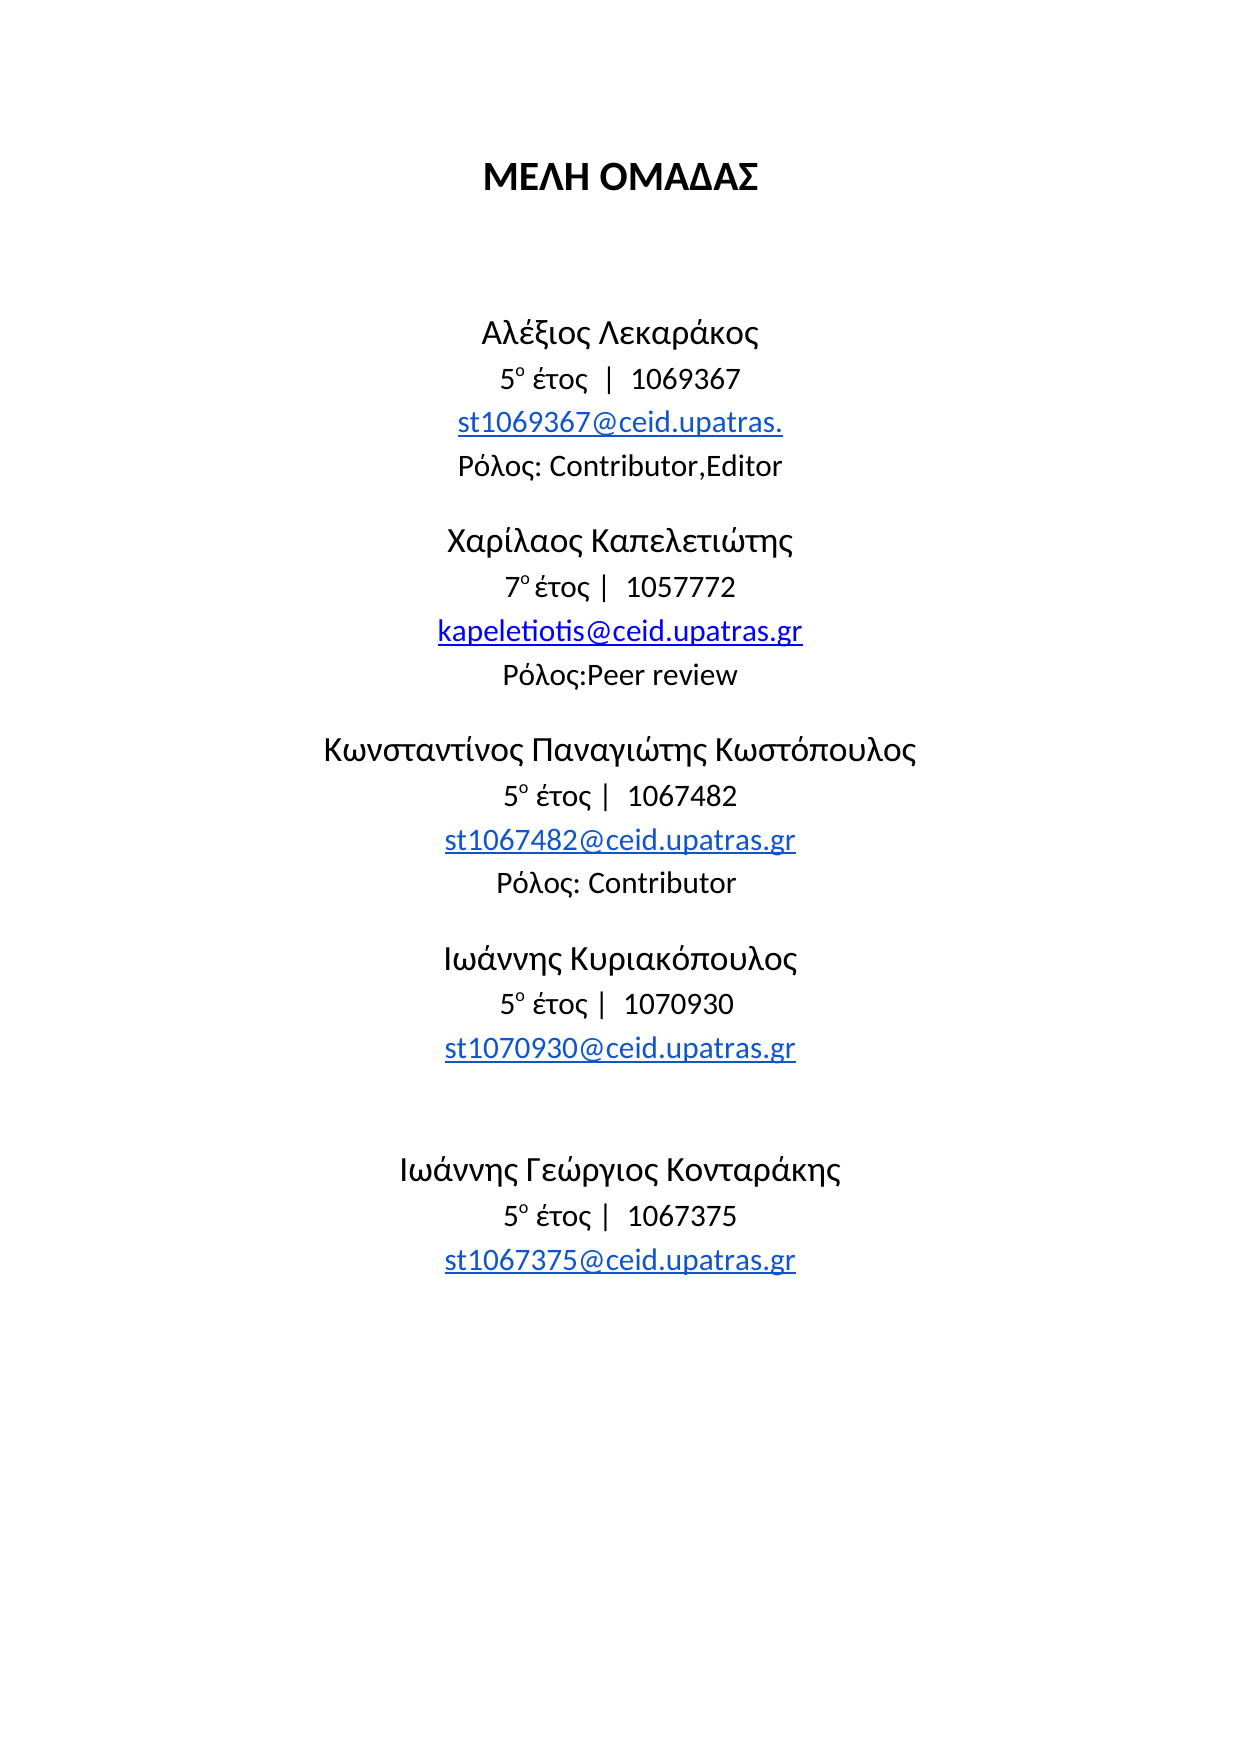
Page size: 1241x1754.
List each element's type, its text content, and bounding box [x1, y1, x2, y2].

subtitle ΜΕΛΗ ΟΜΑΔΑΣ [150, 150, 1090, 201]
text Ιωάννης Κυριακόπουλος 5ο έτος | 1070930 st1070930@ceid.upatras.gr [150, 936, 1090, 1143]
text Αλέξιος Λεκαράκος 5ο έτος | 1069367 st1069367@ceid.upatras. Ρόλος: Contributor,Editor [150, 310, 1090, 514]
text Ιωάννης Γεώργιος Κονταράκης 5ο έτος | 1067375 st1067375@ceid.upatras.gr [150, 1147, 1090, 1352]
text Χαρίλαος Καπελετιώτης 7ο έτος | 1057772 kapeletiotis@ceid.upatras.gr Ρόλος:Peer review [150, 518, 1090, 723]
text Κωνσταντίνος Παναγιώτης Κωστόπουλος 5ο έτος | 1067482 st1067482@ceid.upatras.gr Ρόλος: Contributor [150, 727, 1090, 932]
